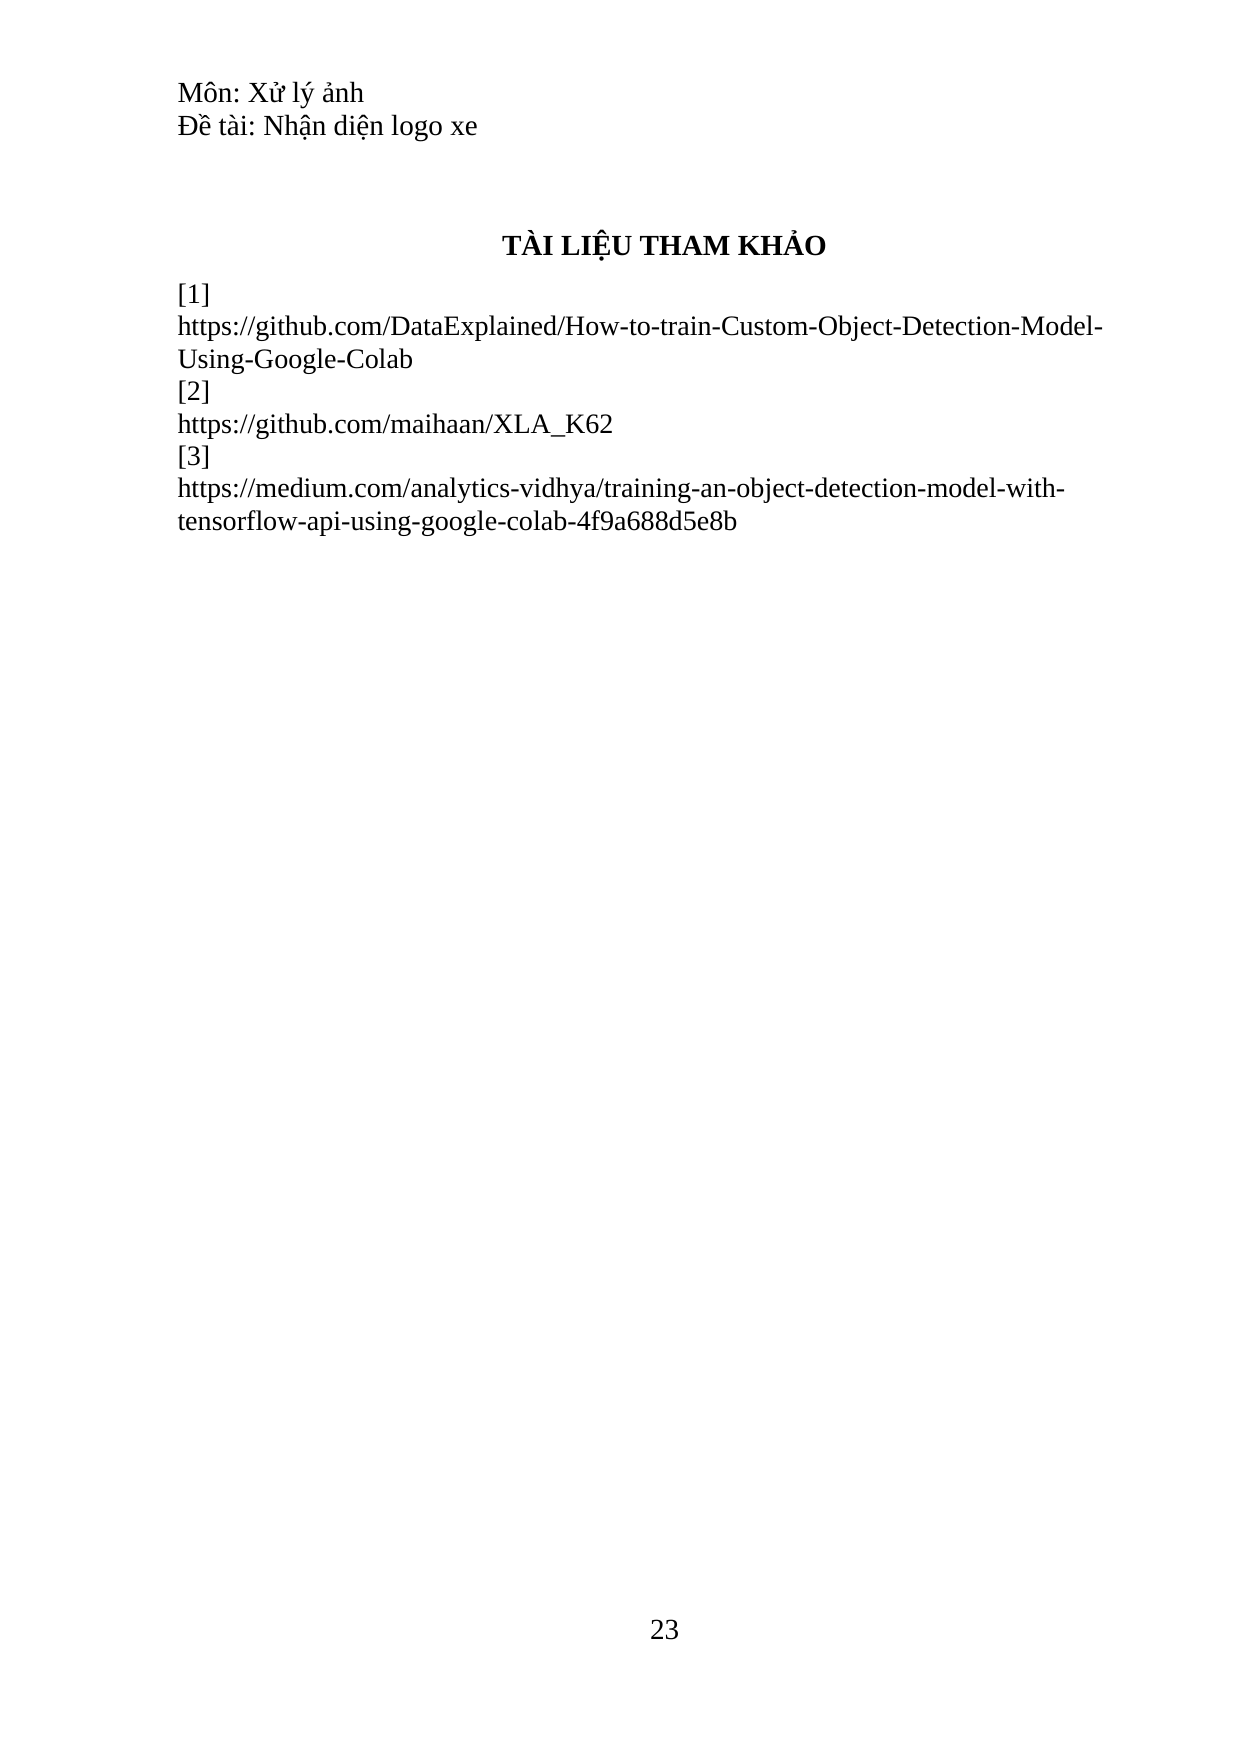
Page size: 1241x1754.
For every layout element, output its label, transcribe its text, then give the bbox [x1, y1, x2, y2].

text https://github.com/maihaan/XLA_K62 [177, 407, 1152, 439]
text [3] [177, 439, 1152, 471]
text [2] [177, 374, 1152, 407]
subtitle TÀI LIỆU THAM KHẢO [177, 228, 1152, 262]
text https://github.com/DataExplained/How-to-train-Custom-Object-Detection-Model-Using-Google-Colab [177, 309, 1152, 374]
text https://medium.com/analytics-vidhya/training-an-object-detection-model-with-tensorflow-api-using-google-colab-4f9a688d5e8b [177, 471, 1152, 536]
text [1] [177, 277, 1152, 309]
